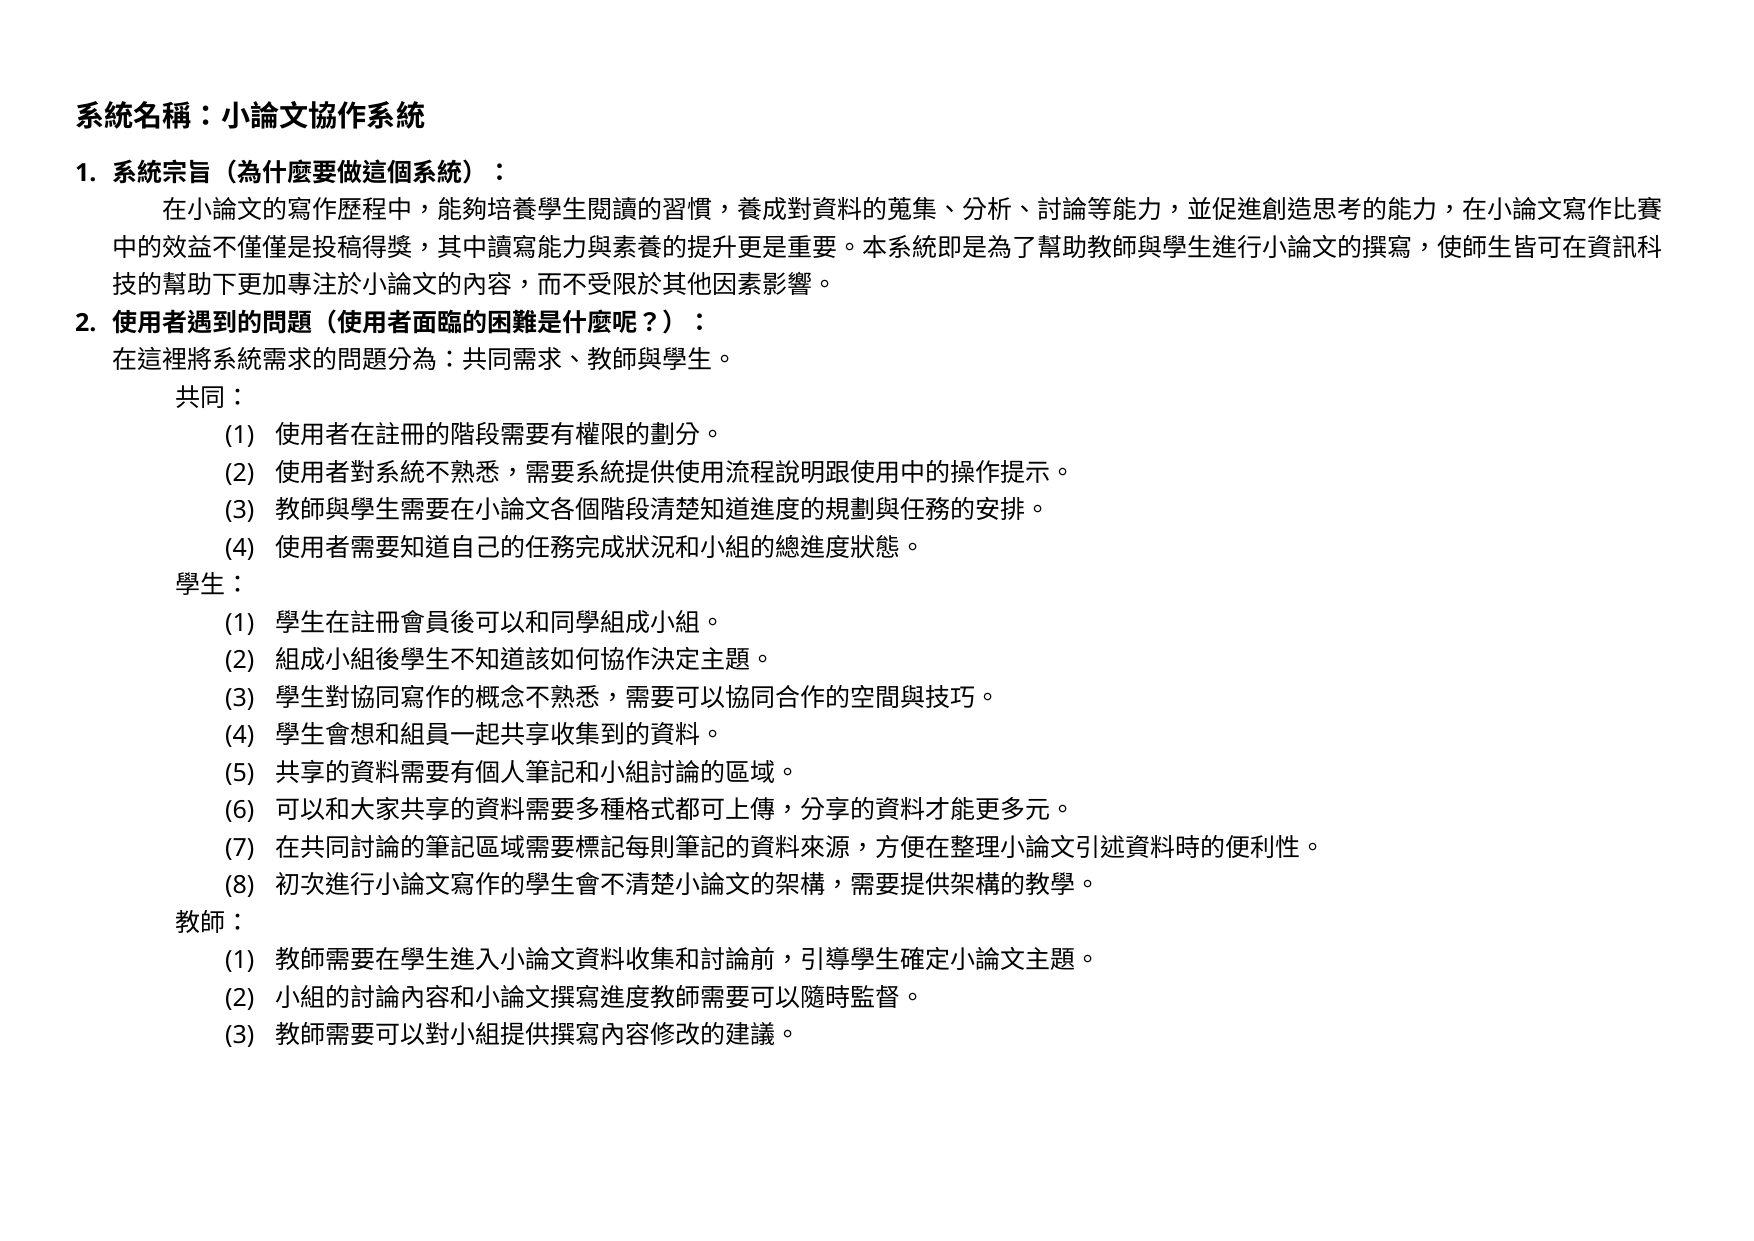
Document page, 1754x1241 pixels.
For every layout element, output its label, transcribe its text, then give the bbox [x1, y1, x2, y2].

text 學生： [125, 564, 1679, 601]
list 小組的討論內容和小論文撰寫進度教師需要可以隨時監督。 [225, 976, 1679, 1014]
list 使用者在註冊的階段需要有權限的劃分。 [225, 414, 1679, 451]
list 系統宗旨（為什麼要做這個系統）： [75, 151, 1679, 189]
list 使用者對系統不熟悉，需要系統提供使用流程說明跟使用中的操作提示。 [225, 451, 1679, 489]
list 學生會想和組員一起共享收集到的資料。 [225, 714, 1679, 751]
list 學生對協同寫作的概念不熟悉，需要可以協同合作的空間與技巧。 [225, 676, 1679, 714]
text 教師： [125, 901, 1679, 939]
text 在這裡將系統需求的問題分為：共同需求、教師與學生。 [75, 339, 1679, 376]
list 共享的資料需要有個人筆記和小組討論的區域。 [225, 751, 1679, 789]
list 教師與學生需要在小論文各個階段清楚知道進度的規劃與任務的安排。 [225, 489, 1679, 526]
list 教師需要在學生進入小論文資料收集和討論前，引導學生確定小論文主題。 [225, 939, 1679, 976]
list 使用者需要知道自己的任務完成狀況和小組的總進度狀態。 [225, 526, 1679, 564]
list 初次進行小論文寫作的學生會不清楚小論文的架構，需要提供架構的教學。 [225, 864, 1679, 901]
text 系統名稱：小論文協作系統 [75, 76, 1679, 151]
text 在小論文的寫作歷程中，能夠培養學生閱讀的習慣，養成對資料的蒐集、分析、討論等能力，並促進創造思考的能力，在小論文寫作比賽中的效益不僅僅是投稿得獎，其中讀寫能力與素養的提升更是重要。本系統即是為了幫助教師與學生進行小論文的撰寫，使師生皆可在資訊科技的幫助下更加專注於小論文的內容，而不受限於其他因素影響。 [112, 189, 1679, 301]
text 共同： [125, 376, 1679, 414]
list 可以和大家共享的資料需要多種格式都可上傳，分享的資料才能更多元。 [225, 789, 1679, 826]
list 使用者遇到的問題（使用者面臨的困難是什麼呢？）： [75, 301, 1679, 339]
list 學生在註冊會員後可以和同學組成小組。 [225, 601, 1679, 639]
list 組成小組後學生不知道該如何協作決定主題。 [225, 639, 1679, 676]
list 教師需要可以對小組提供撰寫內容修改的建議。 [225, 1014, 1679, 1051]
list 在共同討論的筆記區域需要標記每則筆記的資料來源，方便在整理小論文引述資料時的便利性。 [225, 826, 1679, 864]
